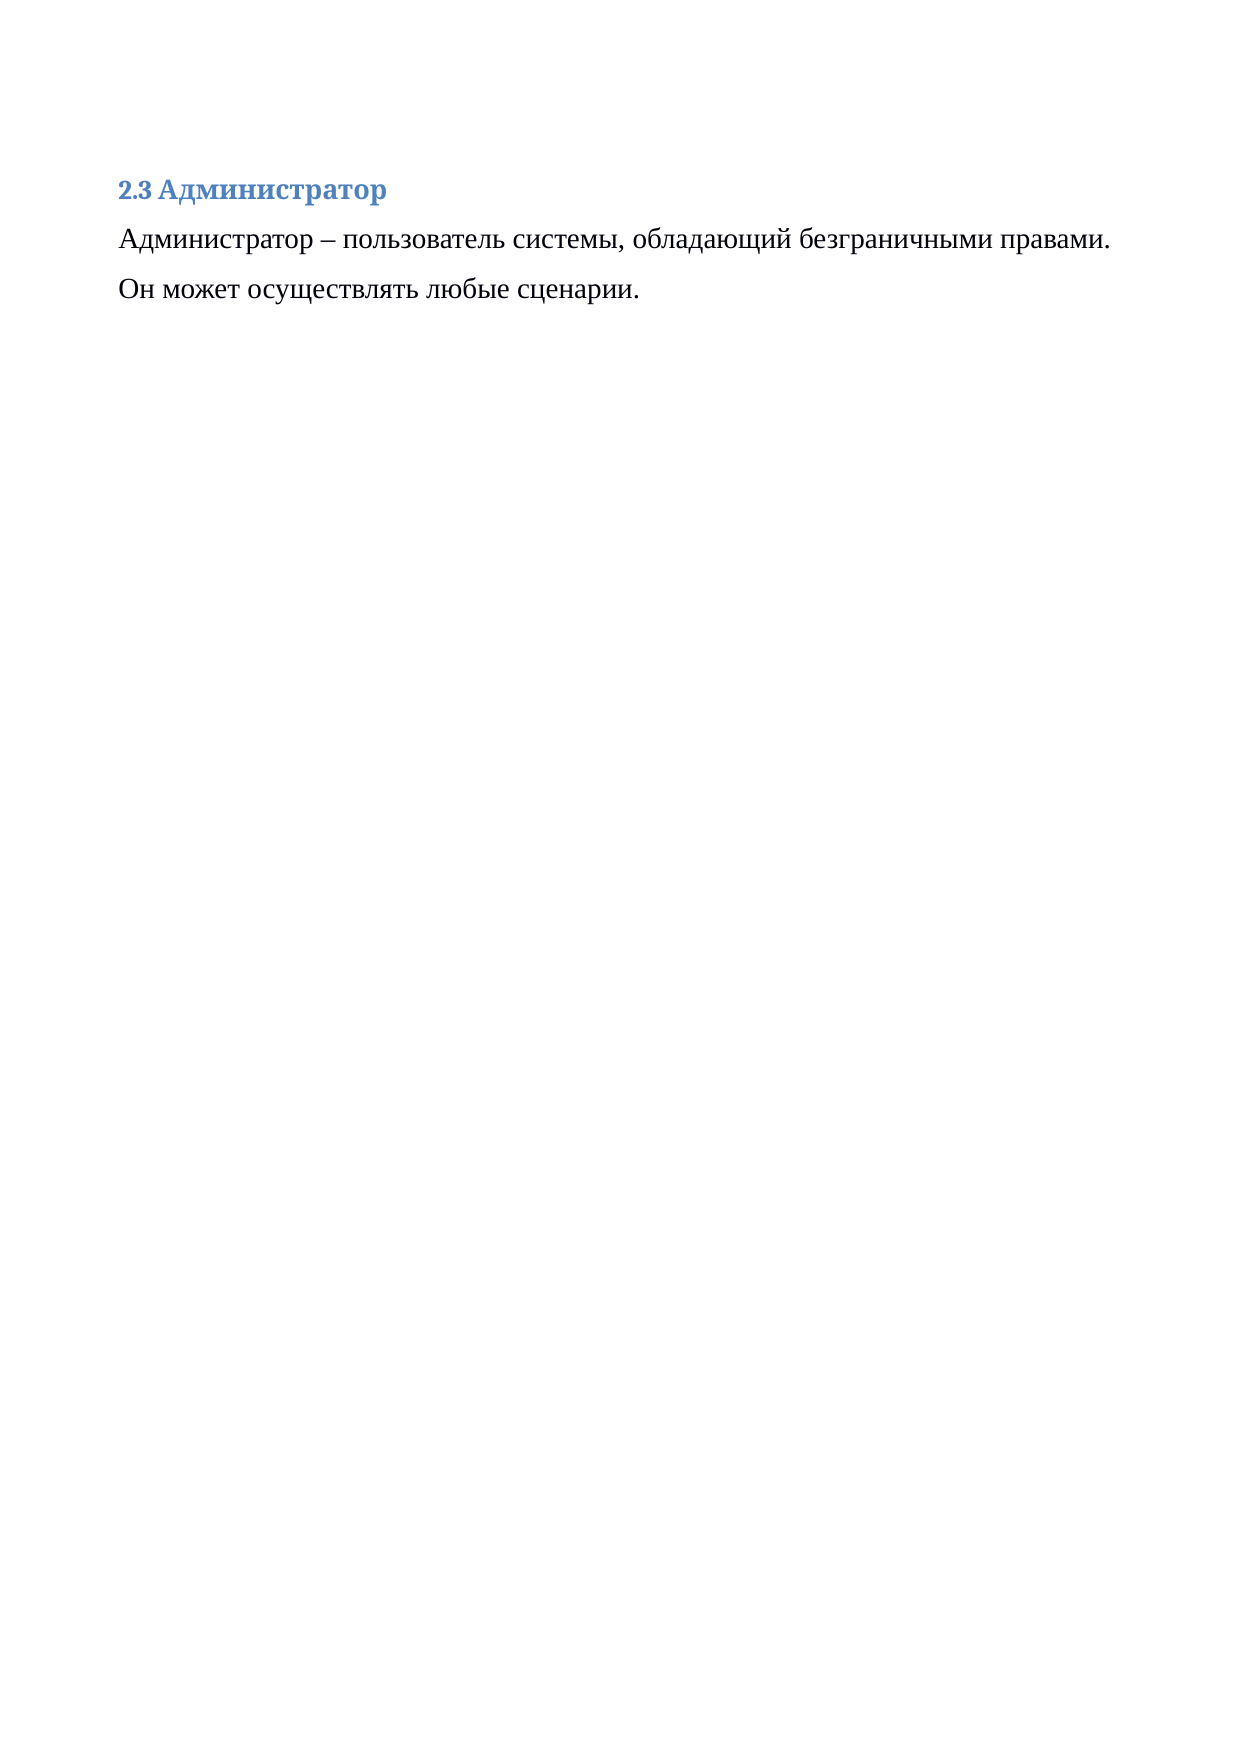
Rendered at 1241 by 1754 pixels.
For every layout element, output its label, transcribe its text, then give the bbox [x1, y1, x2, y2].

text Администратор – пользователь системы, обладающий безграничными правами. Он может осуществлять любые сценарии. [118, 221, 1152, 305]
subtitle 2.3 Администратор [60, 175, 1152, 206]
